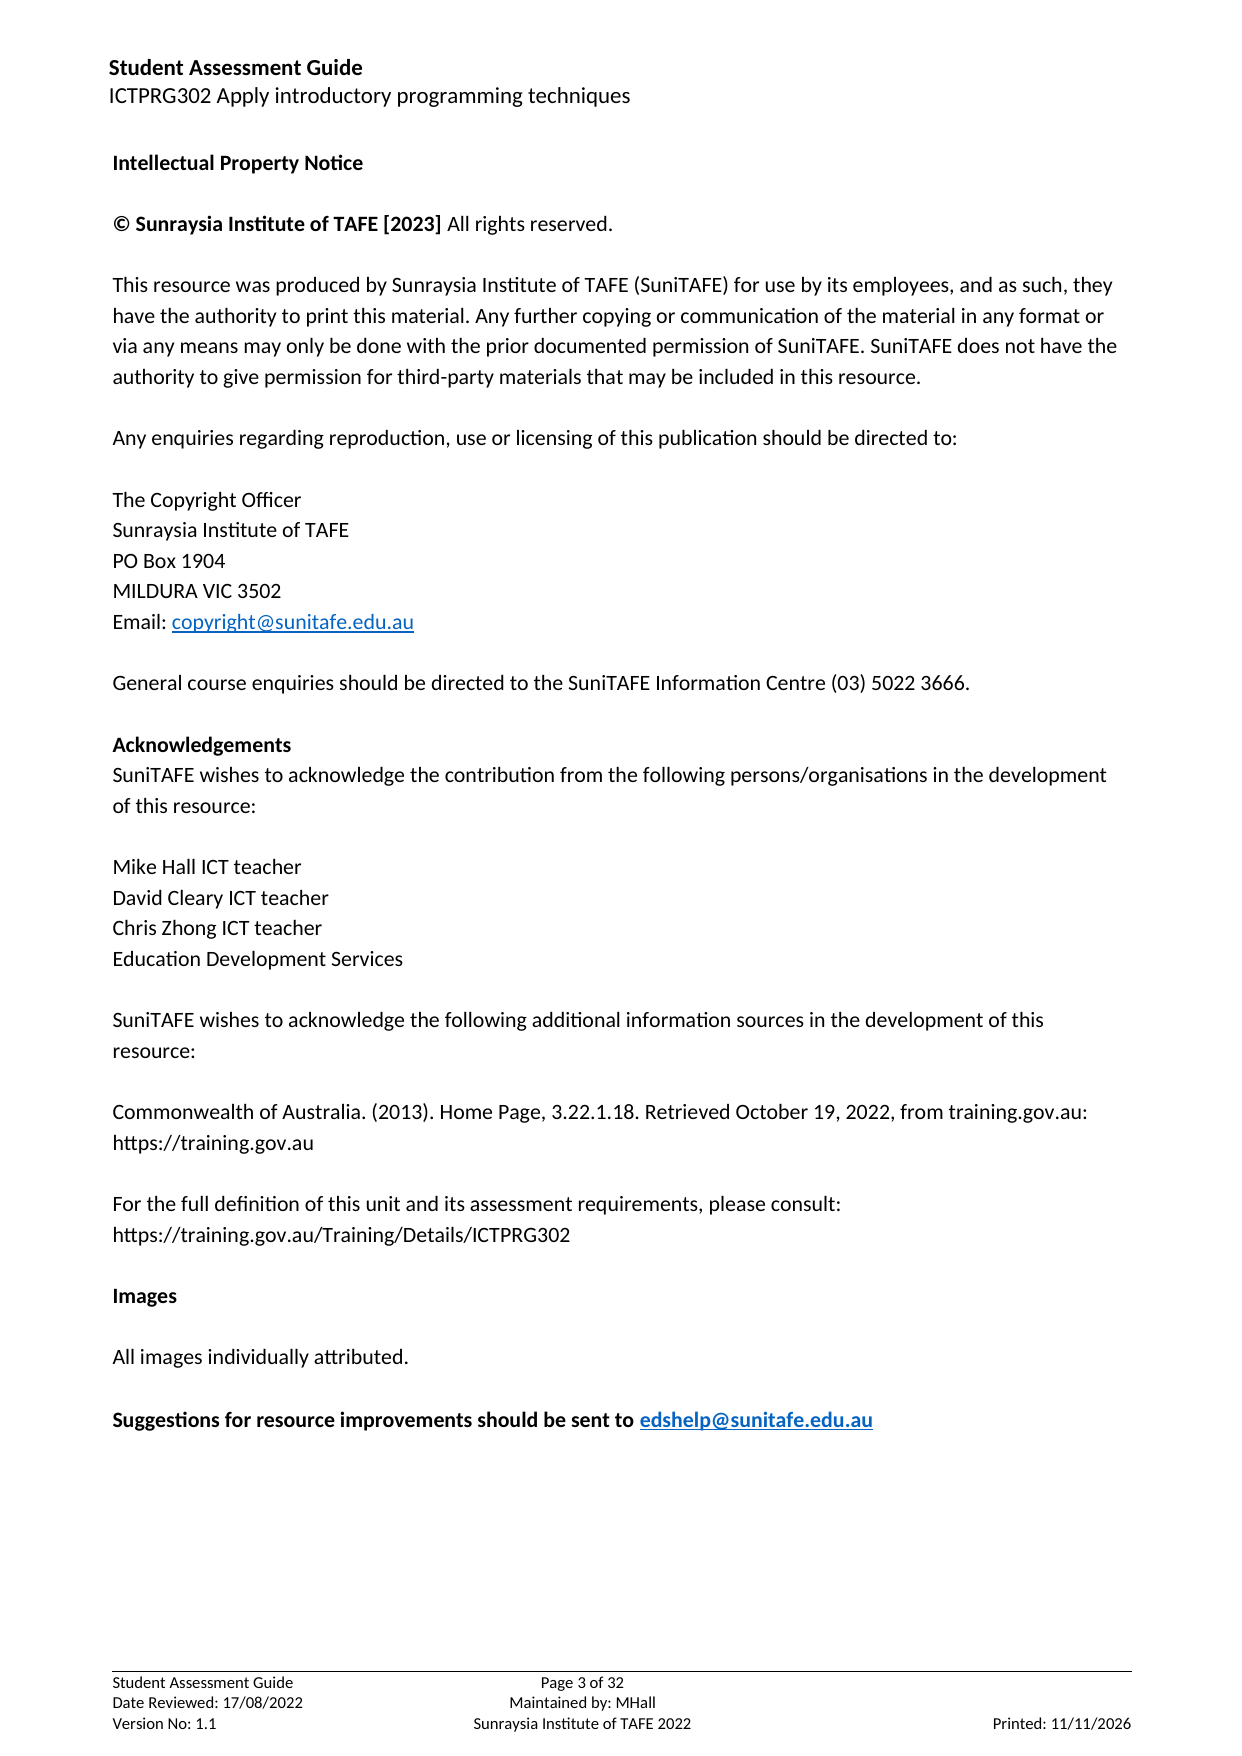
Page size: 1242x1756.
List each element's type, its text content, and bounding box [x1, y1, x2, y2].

text For the full definition of this unit and its assessment requirements, please consult: [112, 1190, 1129, 1217]
text David Cleary ICT teacher [112, 884, 1129, 911]
text Any enquiries regarding reproduction, use or licensing of this publication should be directed to: [112, 424, 1129, 451]
text MILDURA VIC 3502 [112, 578, 1129, 604]
text PO Box 1904 [112, 547, 1129, 574]
text The Copyright Officer [112, 486, 1129, 512]
text Acknowledgements [112, 731, 1129, 757]
text All images individually attributed. [112, 1343, 1129, 1370]
text Mike Hall ICT teacher [112, 853, 1129, 880]
text Email: copyright@sunitafe.edu.au [112, 608, 1129, 635]
text SuniTAFE wishes to acknowledge the contribution from the following persons/organisations in the development of this resource: [112, 761, 1129, 819]
text Sunraysia Institute of TAFE [112, 516, 1129, 543]
text This resource was produced by Sunraysia Institute of TAFE (SuniTAFE) for use by its employees, and as such, they have the authority to print this material. Any further copying or communication of the material in any format or via any means may only be done with the prior documented permission of SuniTAFE. SuniTAFE does not have the authority to give permission for third-party materials that may be included in this resource. [112, 271, 1129, 390]
text Chris Zhong ICT teacher [112, 914, 1129, 941]
text Education Development Services [112, 945, 1129, 972]
text SuniTAFE wishes to acknowledge the following additional information sources in the development of this resource: [112, 1006, 1129, 1064]
text © Sunraysia Institute of TAFE [2023] All rights reserved. [112, 210, 1129, 237]
text General course enquiries should be directed to the SuniTAFE Information Centre (03) 5022 3666. [112, 669, 1129, 696]
text https://training.gov.au/Training/Details/ICTPRG302 [112, 1221, 1129, 1247]
